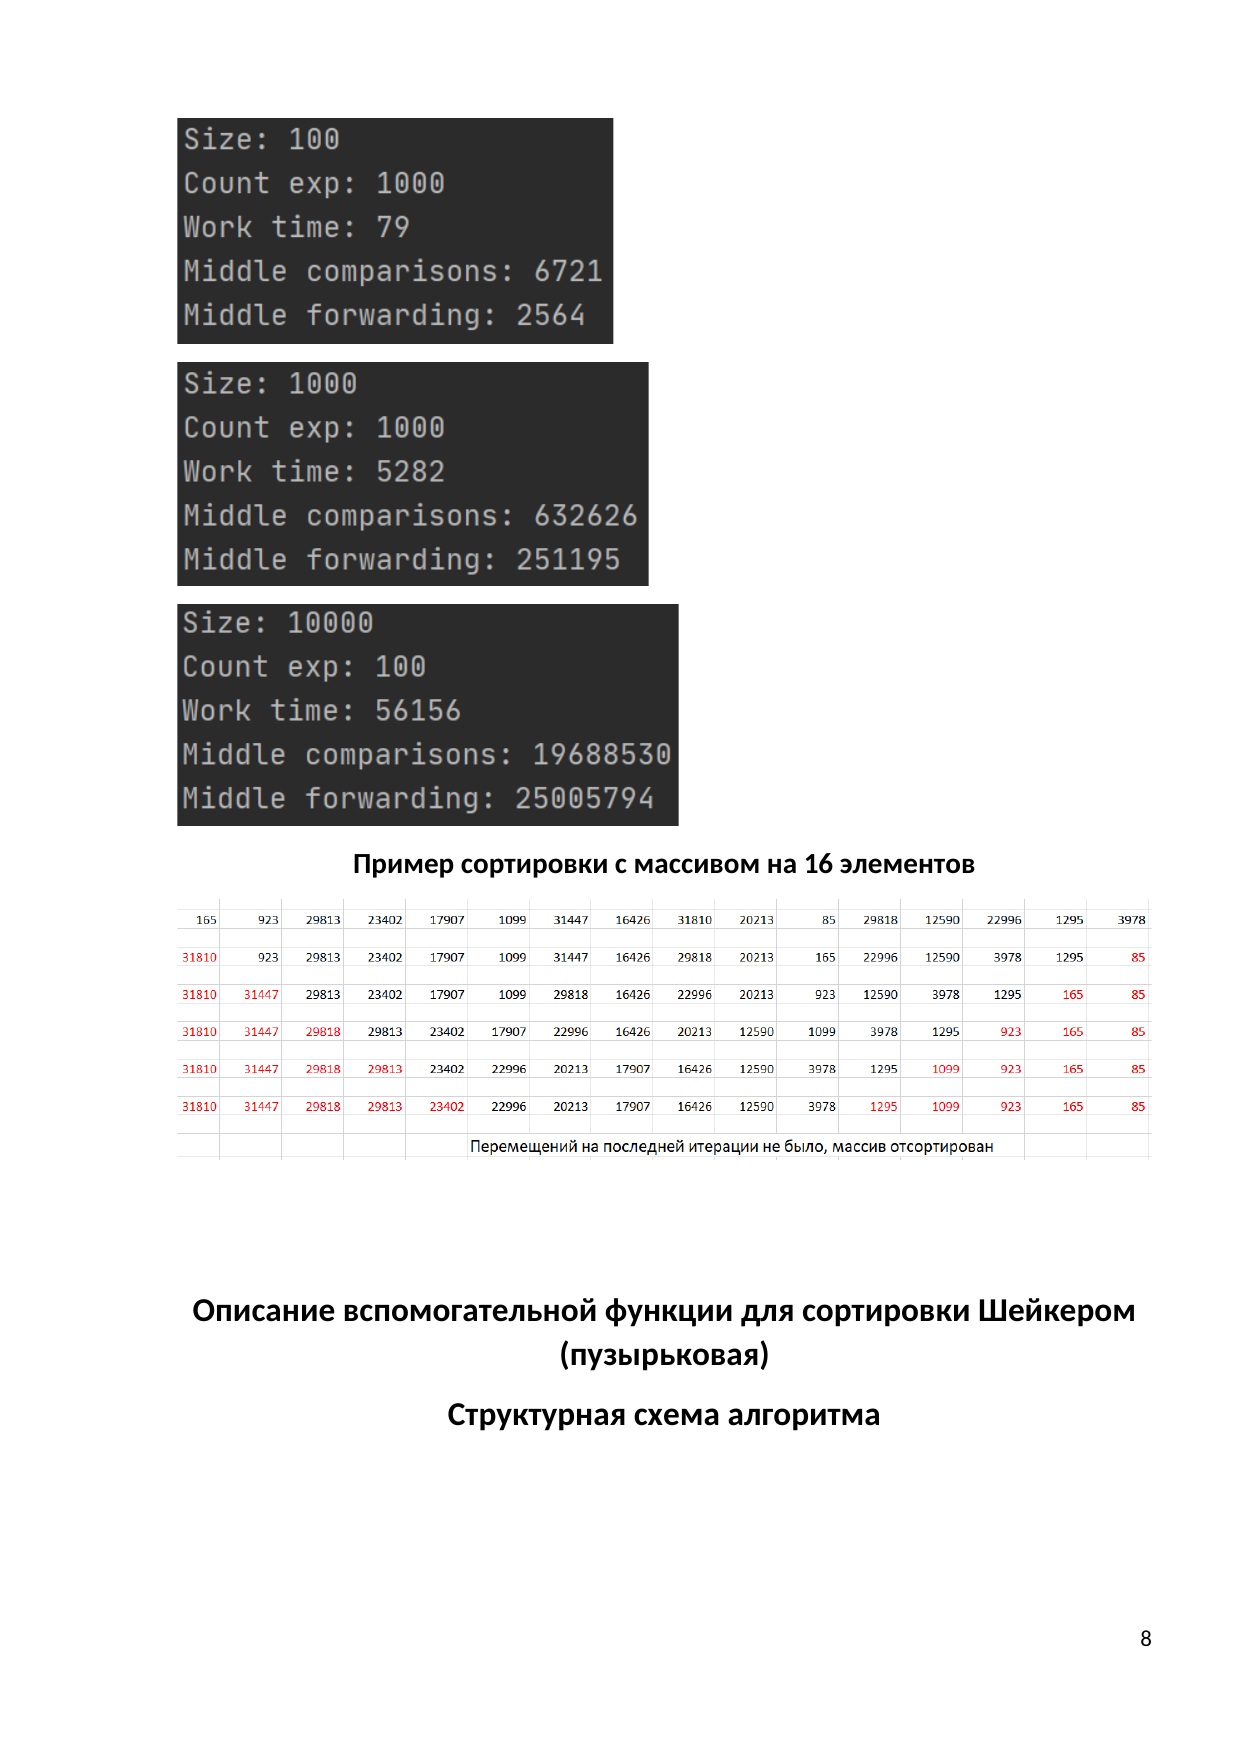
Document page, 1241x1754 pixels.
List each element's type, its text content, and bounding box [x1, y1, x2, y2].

text Структурная схема алгоритма [177, 1393, 1152, 1434]
text Пример сортировки с массивом на 16 элементов [177, 845, 1152, 880]
picture [177, 899, 1152, 1160]
text Описание вспомогательной функции для сортировки Шейкером (пузырьковая) [177, 1289, 1152, 1373]
picture [177, 118, 614, 344]
picture [177, 362, 649, 586]
picture [177, 604, 679, 826]
